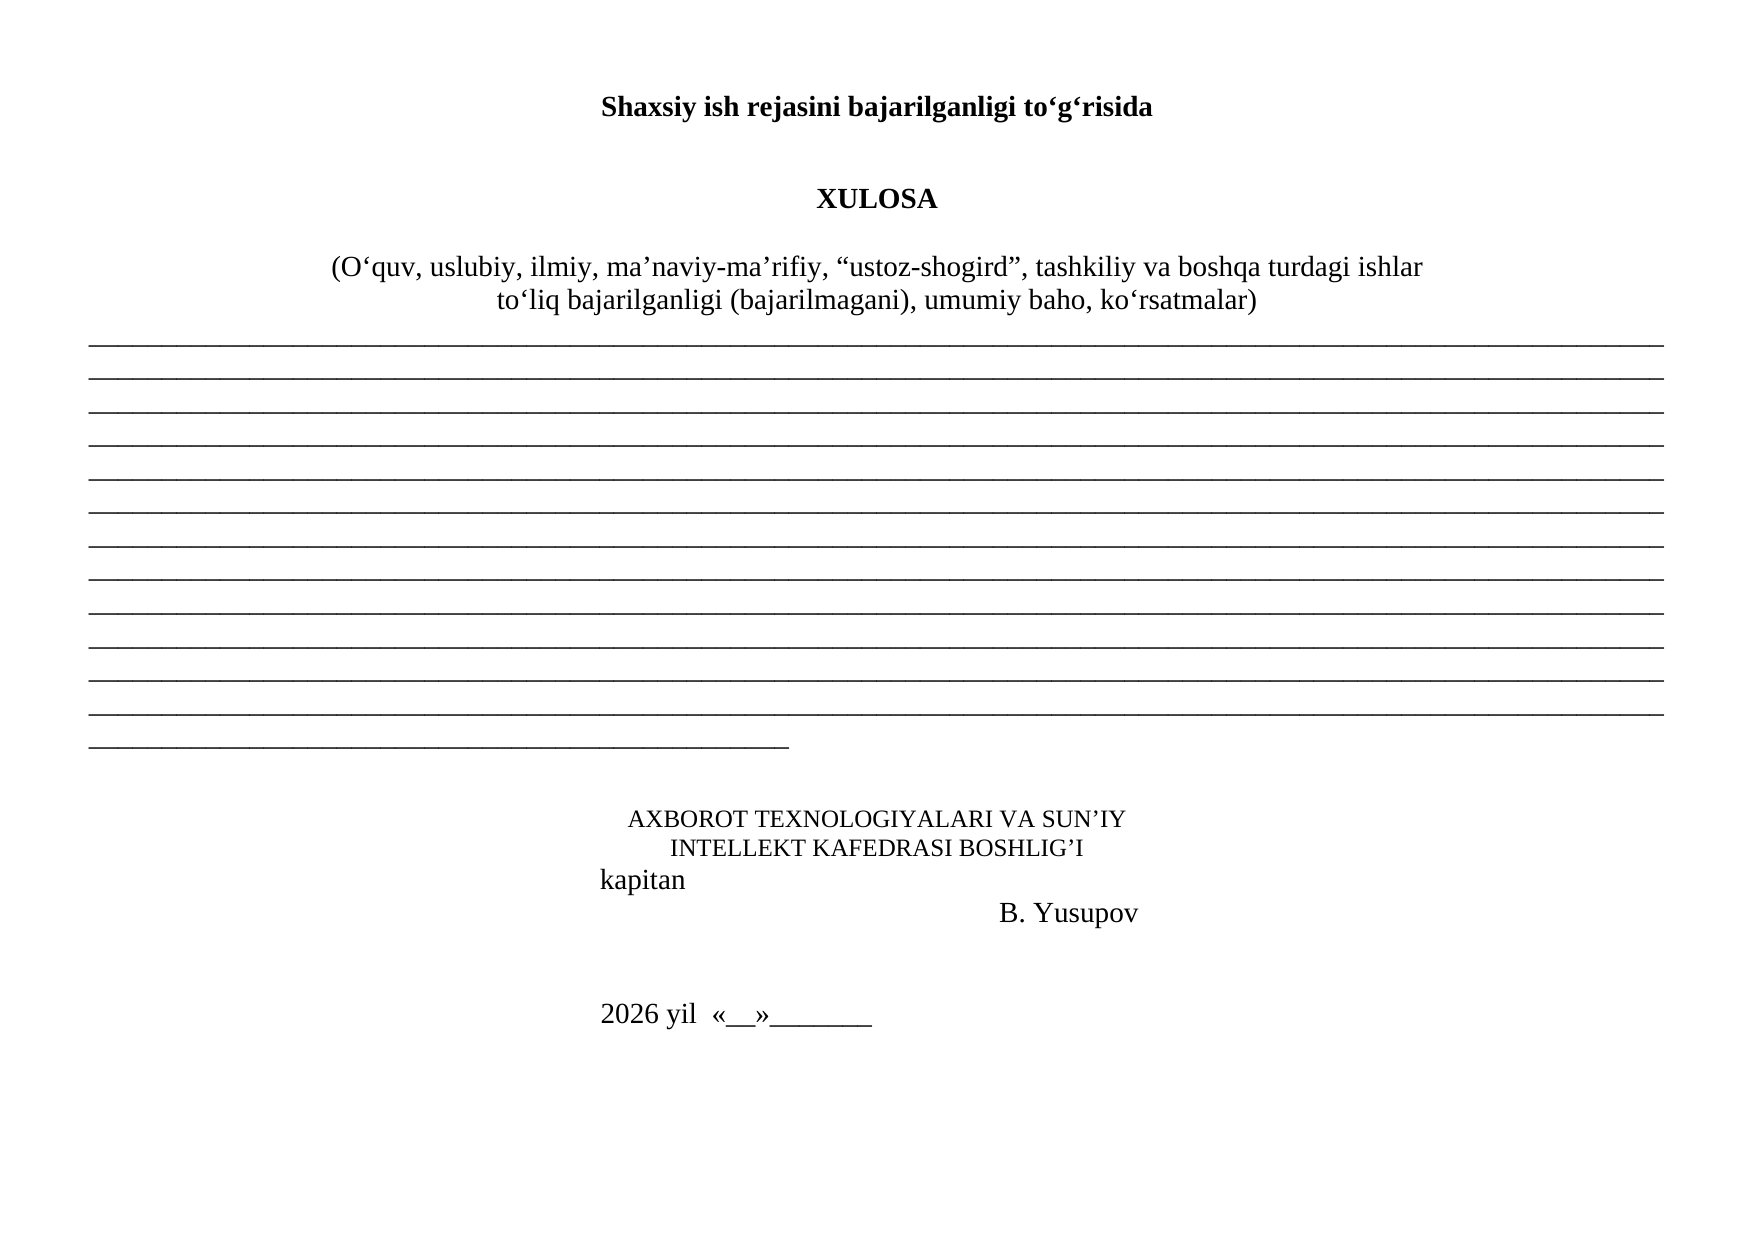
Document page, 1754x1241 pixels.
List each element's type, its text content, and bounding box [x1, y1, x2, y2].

text toʻliq bajarilganligi (bajarilmagani), umumiy baho, koʻrsatmalar) [89, 282, 1665, 316]
text ________________________________________________________________________________________________________________________________________________________________________________________________________________________________________________________________________________________________________________________________________________________________________________________________________________________________________________________________________________________________________________________________________________________________________________________________________________________________________________________________________________________________________________________________________________________________________________________________________________________________________________________________________________________________________________________________________________________________________________________________________________________________________________________________________________________________________________________________________________________________________________________________________________________________________________________________________________________________________________________________________________________________________________________________ [89, 316, 1665, 752]
text B. Yusupov [384, 896, 1665, 929]
text Shaxsiy ish rejasini bajarilganligi toʻgʻrisida [89, 89, 1665, 122]
text 2026 yil «__»_______ [586, 996, 1473, 1030]
text kapitan [89, 862, 1665, 896]
text (Oʻquv, uslubiy, ilmiy, ma’naviy-ma’rifiy, “ustoz-shogird”, tashkiliy va boshqa turdagi ishlar [89, 249, 1665, 282]
text INTELLEKT KAFEDRASI BOSHLIG’I [89, 833, 1665, 862]
text AXBOROT TEXNOLOGIYALARI VA SUN’IY [89, 804, 1665, 833]
text XULOSA [89, 182, 1665, 215]
